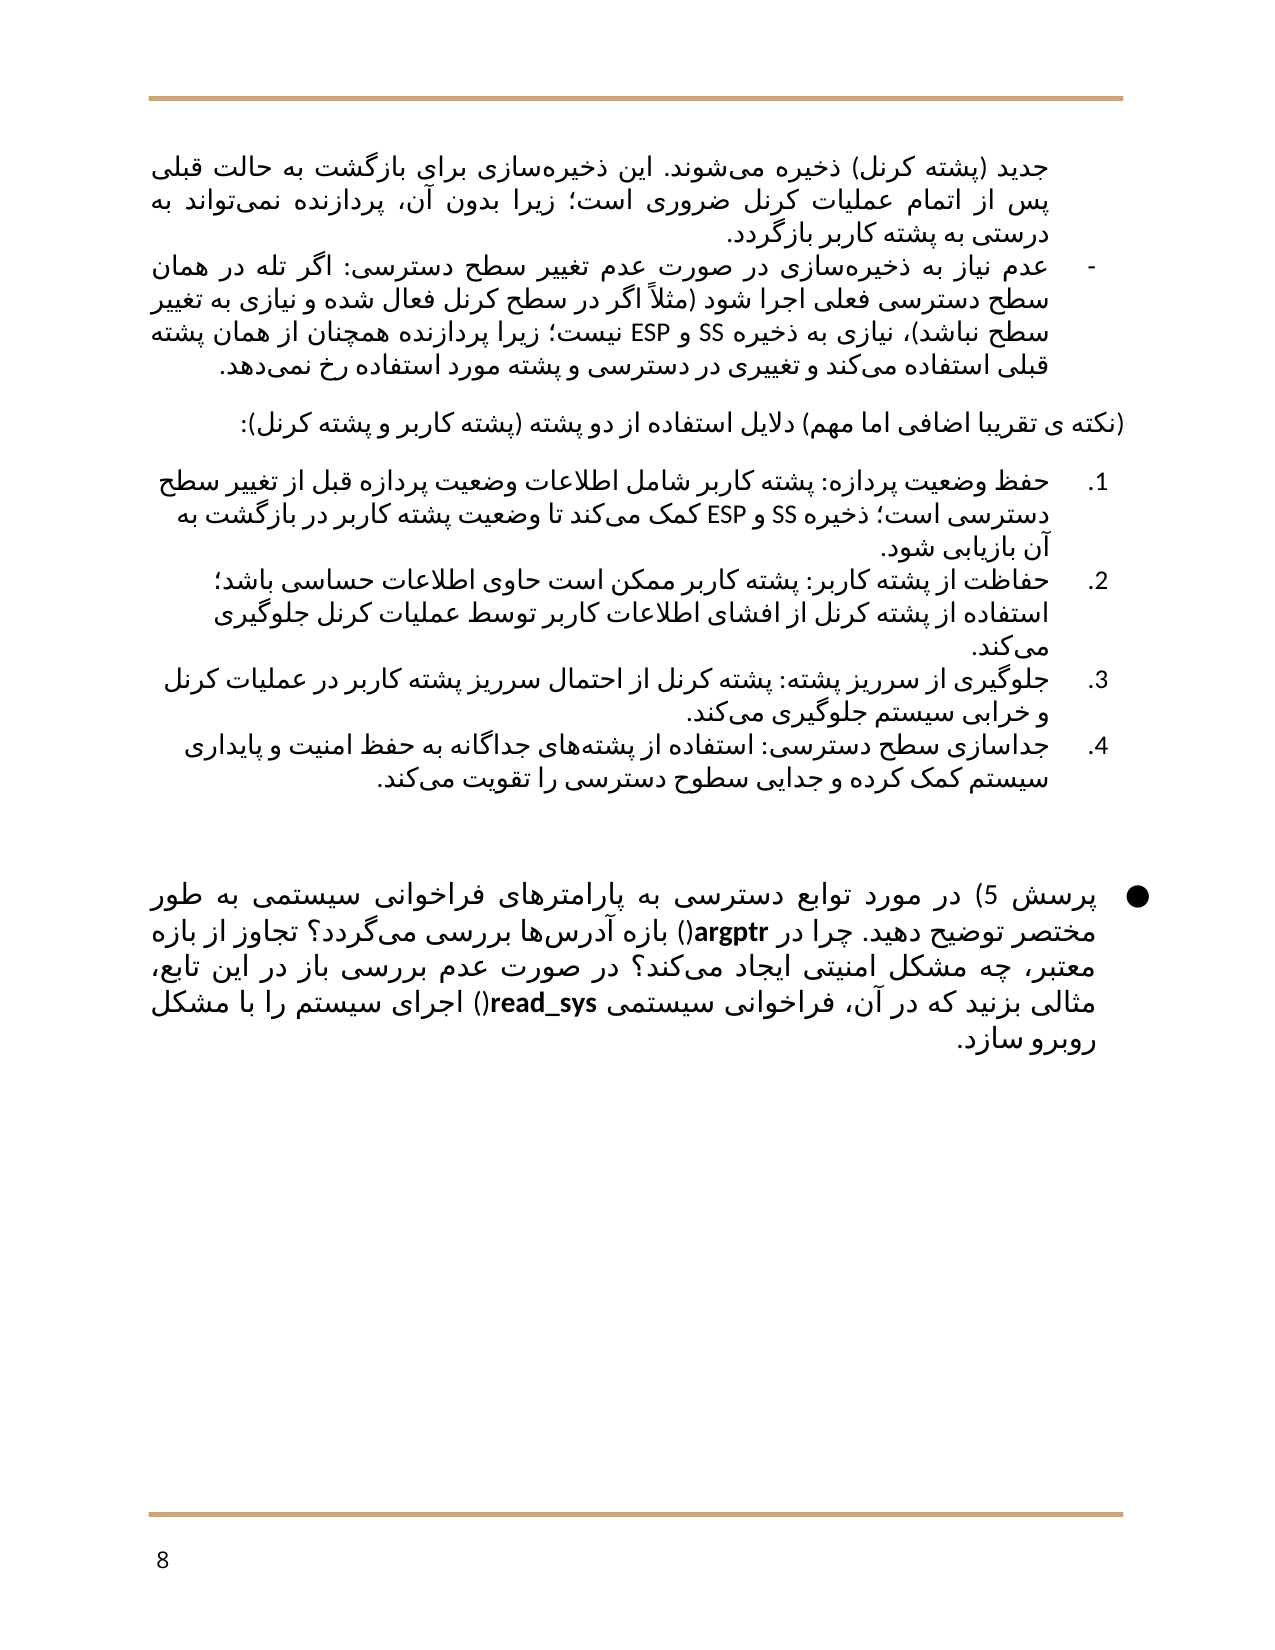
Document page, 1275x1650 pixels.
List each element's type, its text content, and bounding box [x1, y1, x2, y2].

list حفاظت از پشته کاربر: پشته کاربر ممکن است حاوی اطلاعات حساسی باشد؛ استفاده از پشته کرنل از افشای اطلاعات کاربر توسط عملیات کرنل جلوگیری می‌کند. [150, 563, 1087, 662]
list عدم نیاز به ذخیره‌سازی در صورت عدم تغییر سطح دسترسی: اگر تله در همان سطح دسترسی فعلی اجرا شود (مثلاً اگر در سطح کرنل فعال شده و نیازی به تغییر سطح نباشد)، نیازی به ذخیره SS و ESP نیست؛ زیرا پردازنده همچنان از همان پشته قبلی استفاده می‌کند و تغییری در دسترسی و پشته مورد استفاده رخ نمی‌دهد. [150, 249, 1087, 381]
list پرسش 5) در مورد توابع دسترسی به پارامترهای فراخوانی سیستمی به طور مختصر توضیح دهید. چرا در argptr() بازه آدرس‌ها بررسی می‌گردد؟ تجاوز از بازه معتبر، چه مشکل امنیتی ایجاد می‌کند؟ در صورت عدم بررسی باز در این تابع، مثالی بزنید که در آن، فراخوانی سیستمی read_sys() اجرای سیستم را با مشکل روبرو سازد. [150, 873, 1125, 1055]
picture [148, 1512, 1124, 1517]
list جلوگیری از سرریز پشته: پشته کرنل از احتمال سرریز پشته کاربر در عملیات کرنل و خرابی سیستم جلوگیری می‌کند. [150, 662, 1087, 728]
list جداسازی سطح دسترسی: استفاده از پشته‌های جداگانه به حفظ امنیت و پایداری سیستم کمک کرده و جدایی سطوح دسترسی را تقویت می‌کند. [150, 728, 1087, 794]
text (نکته ی تقریبا اضافی اما مهم) دلایل استفاده از دو پشته (پشته کاربر و پشته کرنل): [150, 406, 1125, 439]
list حفظ وضعیت پردازه: پشته کاربر شامل اطلاعات وضعیت پردازه قبل از تغییر سطح دسترسی است؛ ذخیره SS و ESP کمک می‌کند تا وضعیت پشته کاربر در بازگشت به آن بازیابی شود. [150, 464, 1087, 563]
picture [148, 96, 1124, 101]
